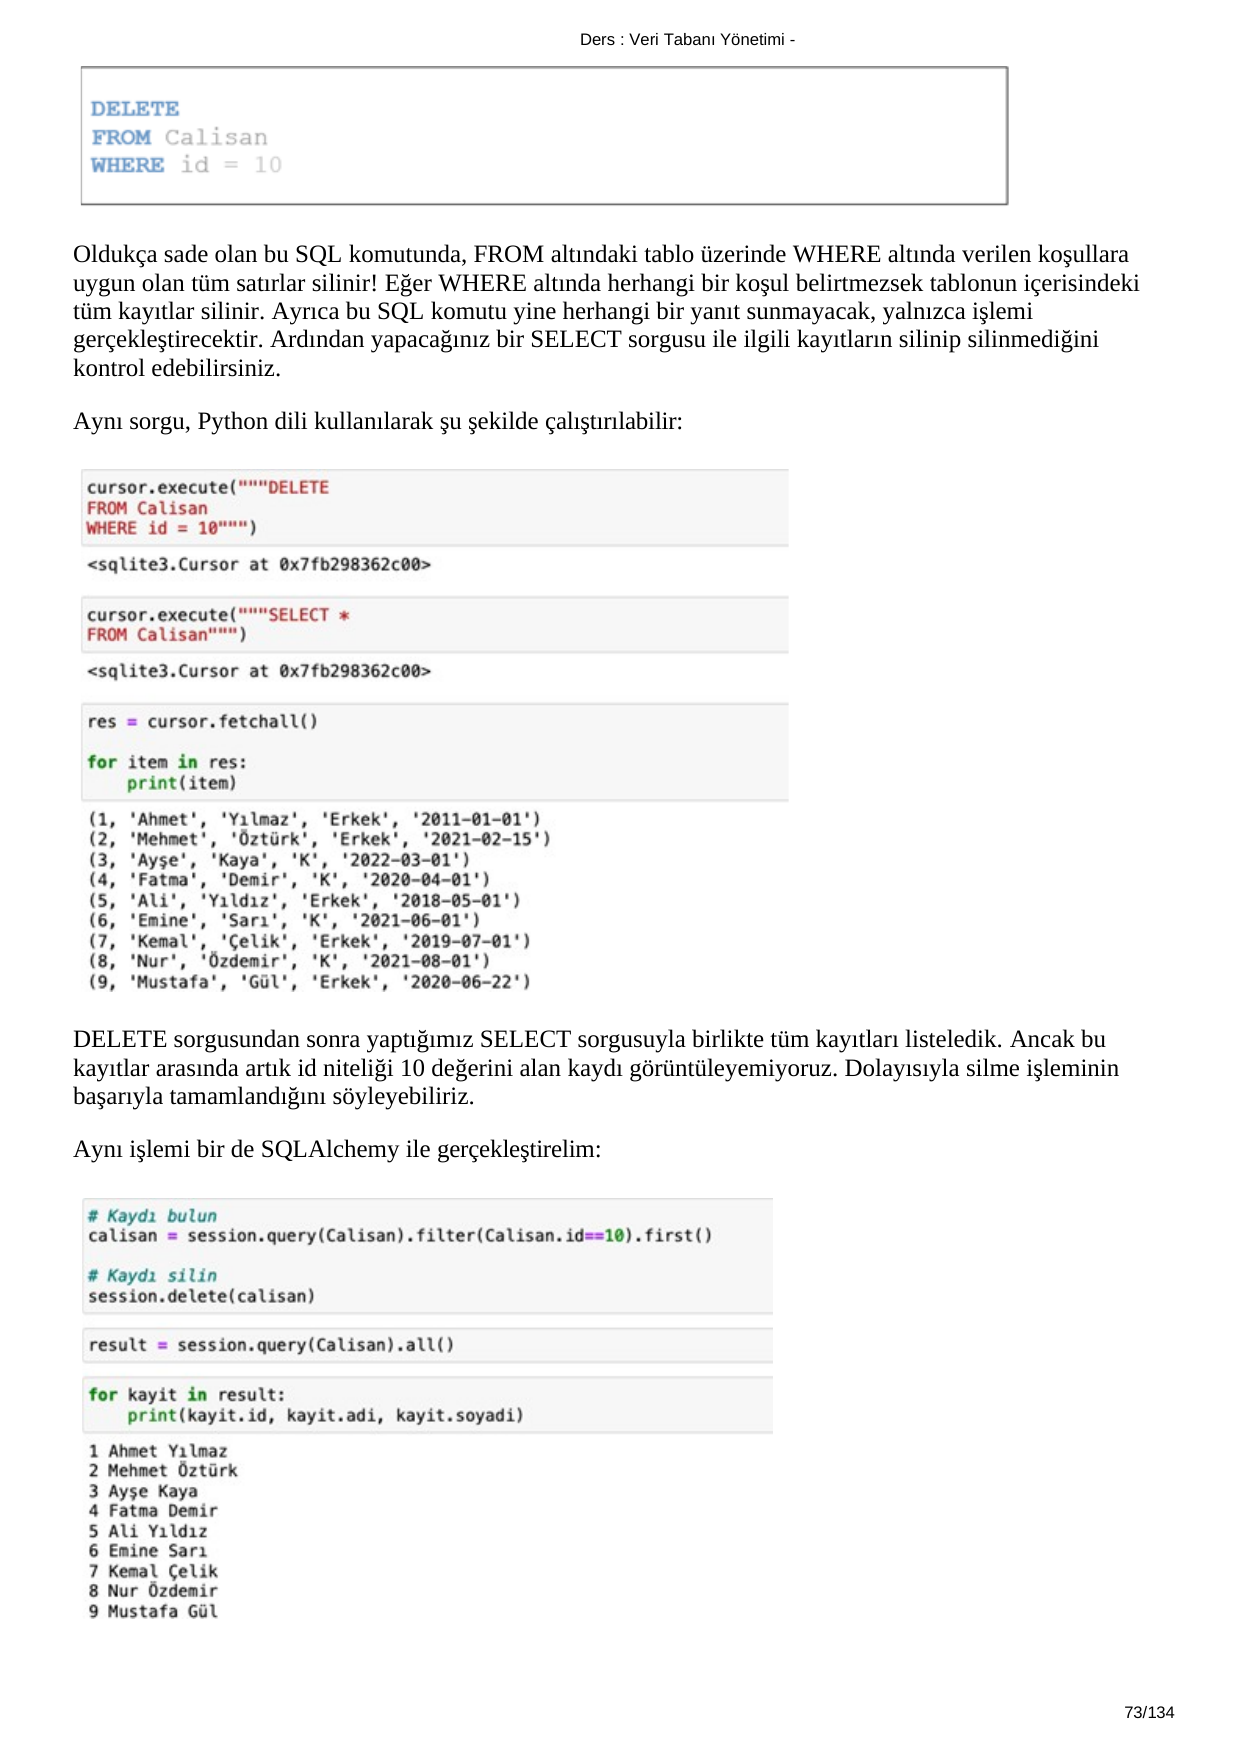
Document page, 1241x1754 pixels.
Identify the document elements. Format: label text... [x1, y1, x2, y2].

text Aynı işlemi bir de SQLAlchemy ile gerçekleştirelim: [73, 1134, 1182, 1163]
picture [80, 469, 789, 992]
text Oldukça sade olan bu SQL komutunda, FROM altındaki tablo üzerinde WHERE altında verilen koşullara uygun olan tüm satırlar silinir! Eğer WHERE altında herhangi bir koşul belirtmezsek tablonun içerisindeki tüm kayıtlar silinir. Ayrıca bu SQL komutu yine herhangi bir yanıt sunmayacak, yalnızca işlemi gerçekleştirecektir. Ardından yapacağınız bir SELECT sorgusu ile ilgili kayıtların silinip silinmediğini kontrol edebilirsiniz. [73, 240, 1165, 381]
text Aynı sorgu, Python dili kullanılarak şu şekilde çalıştırılabilir: [73, 406, 1182, 434]
text DELETE sorgusundan sonra yaptığımız SELECT sorgusuyla birlikte tüm kayıtları listeledik. Ancak bu kayıtlar arasında artık id niteliği 10 değerini alan kaydı görüntüleyemiyoruz. Dolayısıyla silme işleminin başarıyla tamamlandığını söyleyebiliriz. [73, 1025, 1165, 1110]
picture [82, 1198, 773, 1619]
picture [80, 66, 1009, 207]
